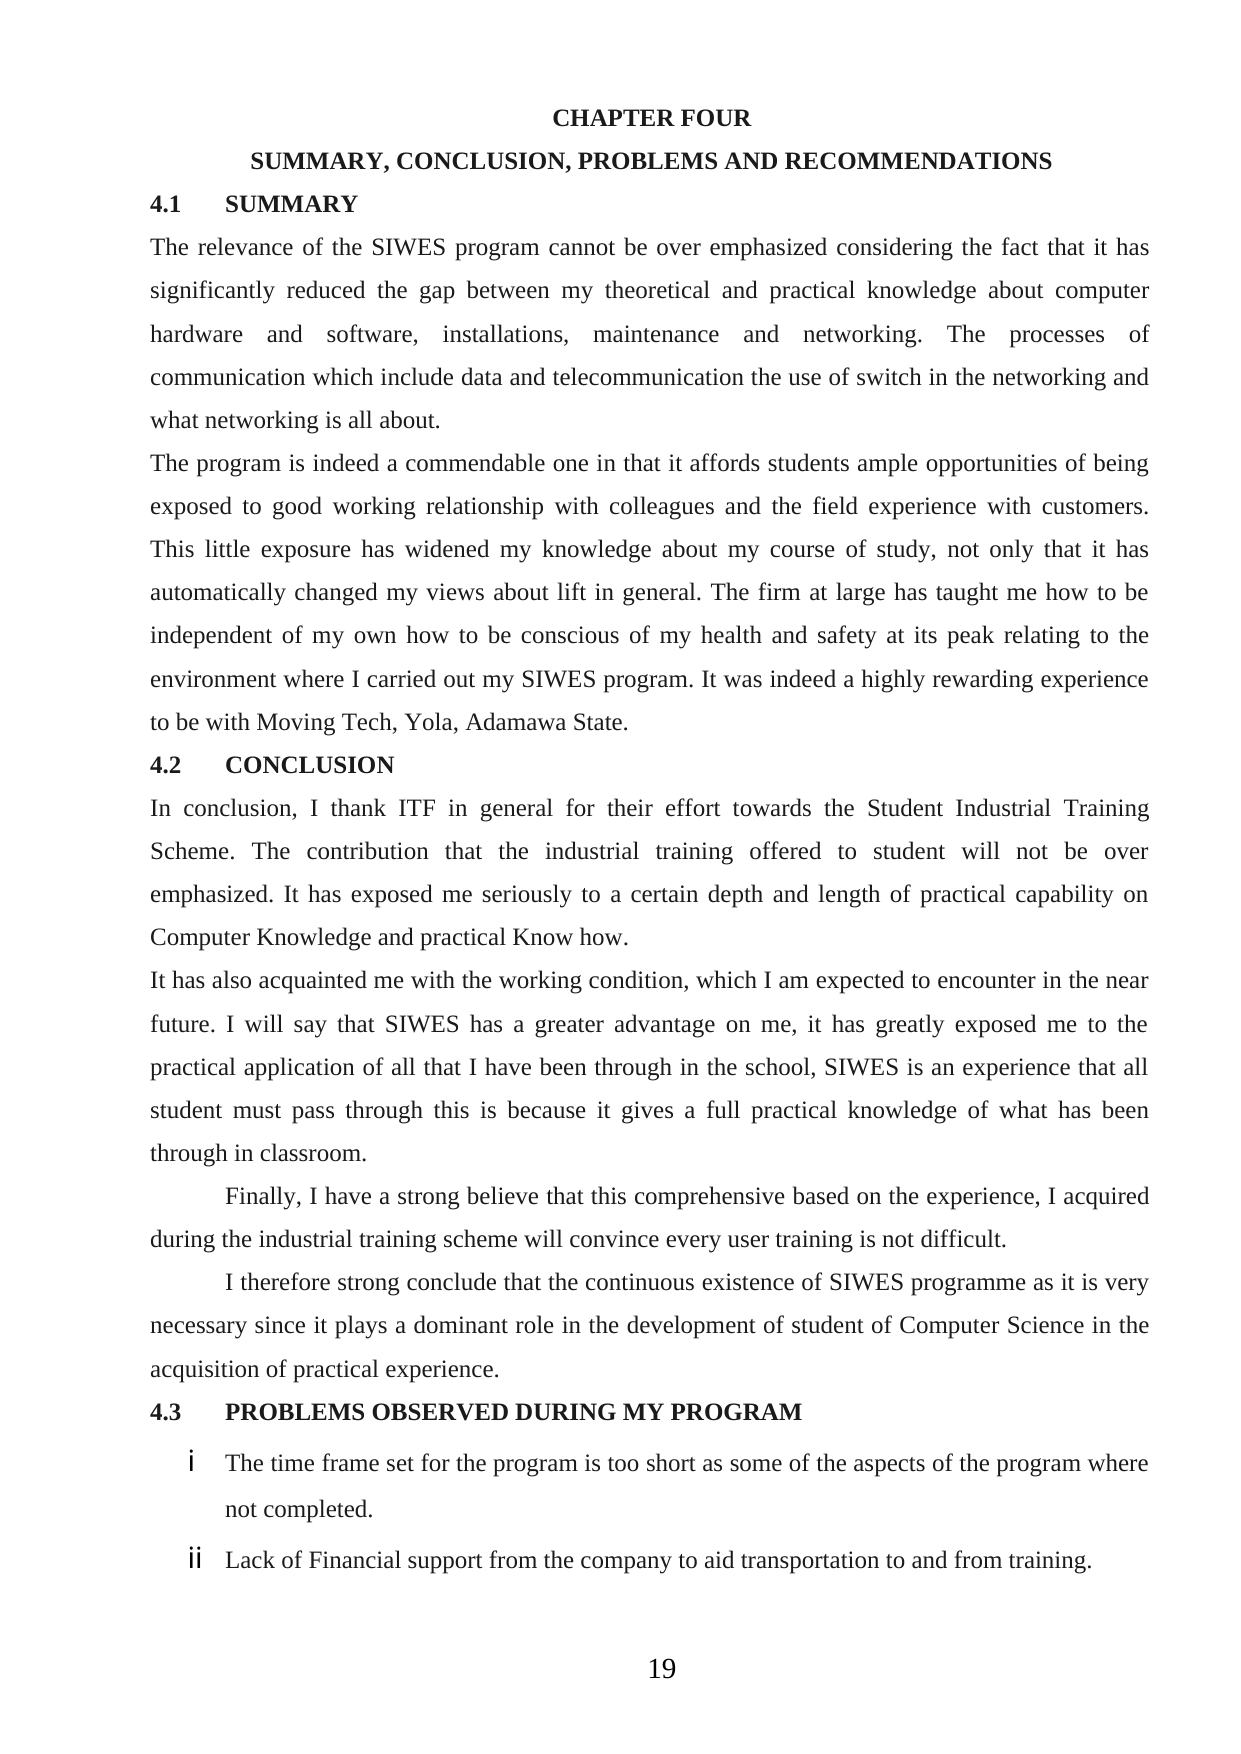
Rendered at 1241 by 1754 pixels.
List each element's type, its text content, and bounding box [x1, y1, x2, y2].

text In conclusion, I thank ITF in general for their effort towards the Student Industrial Training Scheme. The contribution that the industrial training offered to student will not be over emphasized. It has exposed me seriously to a certain depth and length of practical capability on Computer Knowledge and practical Know how. [150, 793, 1150, 951]
text The program is indeed a commendable one in that it affords students ample opportunities of being exposed to good working relationship with colleagues and the field experience with customers. This little exposure has widened my knowledge about my course of study, not only that it has automatically changed my views about lift in general. The firm at large has taught me how to be independent of my own how to be conscious of my health and safety at its peak relating to the environment where I carried out my SIWES program. It was indeed a highly rewarding experience to be with Moving Tech, Yola, Adamawa State. [150, 448, 1150, 736]
list 4.2 CONCLUSION [150, 750, 1150, 779]
text It has also acquainted me with the working condition, which I am expected to encounter in the near future. I will say that SIWES has a greater advantage on me, it has greatly exposed me to the practical application of all that I have been through in the school, SIWES is an experience that all student must pass through this is because it gives a full practical knowledge of what has been through in classroom. [150, 966, 1150, 1167]
text Finally, I have a strong believe that this comprehensive based on the experience, I acquired during the industrial training scheme will convince every user training is not difficult. [150, 1181, 1150, 1253]
subtitle 4.3 PROBLEMS OBSERVED DURING MY PROGRAM [150, 1397, 1153, 1426]
list The time frame set for the program is too short as some of the aspects of the program where not completed. [187, 1440, 1150, 1523]
subtitle CHAPTER FOUR [150, 103, 1153, 132]
text The relevance of the SIWES program cannot be over emphasized considering the fact that it has significantly reduced the gap between my theoretical and practical knowledge about computer hardware and software, installations, maintenance and networking. The processes of communication which include data and telecommunication the use of switch in the networking and what networking is all about. [150, 232, 1150, 434]
subtitle SUMMARY, CONCLUSION, PROBLEMS AND RECOMMENDATIONS [150, 146, 1153, 175]
text I therefore strong conclude that the continuous existence of SIWES programme as it is very necessary since it plays a dominant role in the development of student of Computer Science in the acquisition of practical experience. [150, 1267, 1150, 1382]
subtitle 4.1 SUMMARY [150, 189, 1153, 218]
list Lack of Financial support from the company to aid transportation to and from training. [187, 1537, 1150, 1577]
